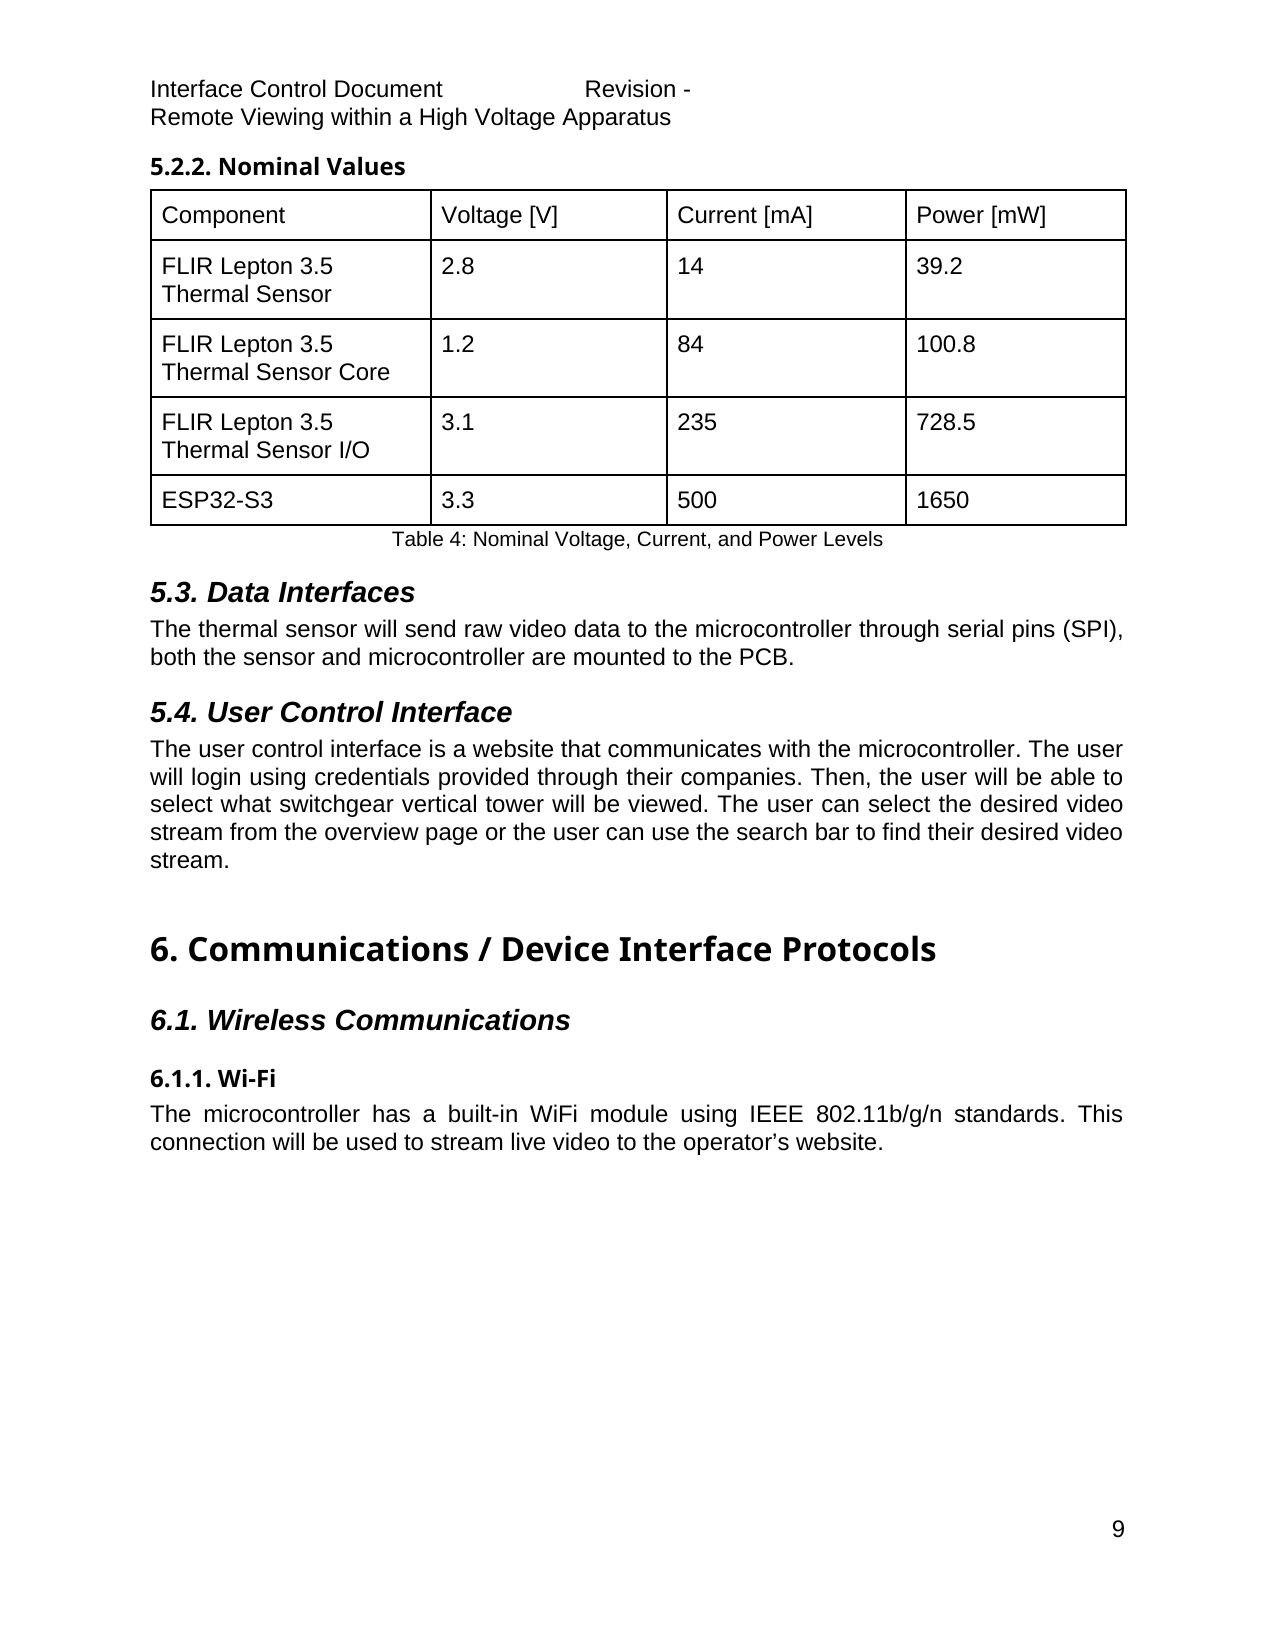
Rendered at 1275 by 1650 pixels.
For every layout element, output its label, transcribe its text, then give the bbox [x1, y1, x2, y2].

subtitle 5.4. User Control Interface [150, 695, 1125, 729]
text Table 4: Nominal Voltage, Current, and Power Levels [150, 526, 1125, 550]
text The microcontroller has a built-in WiFi module using IEEE 802.11b/g/n standards. This connection will be used to stream live video to the operator’s website. [150, 1100, 1125, 1156]
subtitle 5.2.2. Nominal Values [150, 150, 1125, 183]
text The user control interface is a website that communicates with the microcontroller. The user will login using credentials provided through their companies. Then, the user will be able to select what switchgear vertical tower will be viewed. The user can select the desired video stream from the overview page or the user can use the search bar to find their desired video stream. [150, 735, 1125, 873]
text The thermal sensor will send raw video data to the microcontroller through serial pins (SPI), both the sensor and microcontroller are mounted to the PCB. [150, 615, 1125, 670]
subtitle 6.1.1. Wi-Fi [150, 1061, 1125, 1094]
subtitle 6. Communications / Device Interface Protocols [150, 926, 1125, 971]
subtitle 5.3. Data Interfaces [150, 575, 1125, 609]
subtitle 6.1. Wireless Communications [150, 1003, 1125, 1036]
